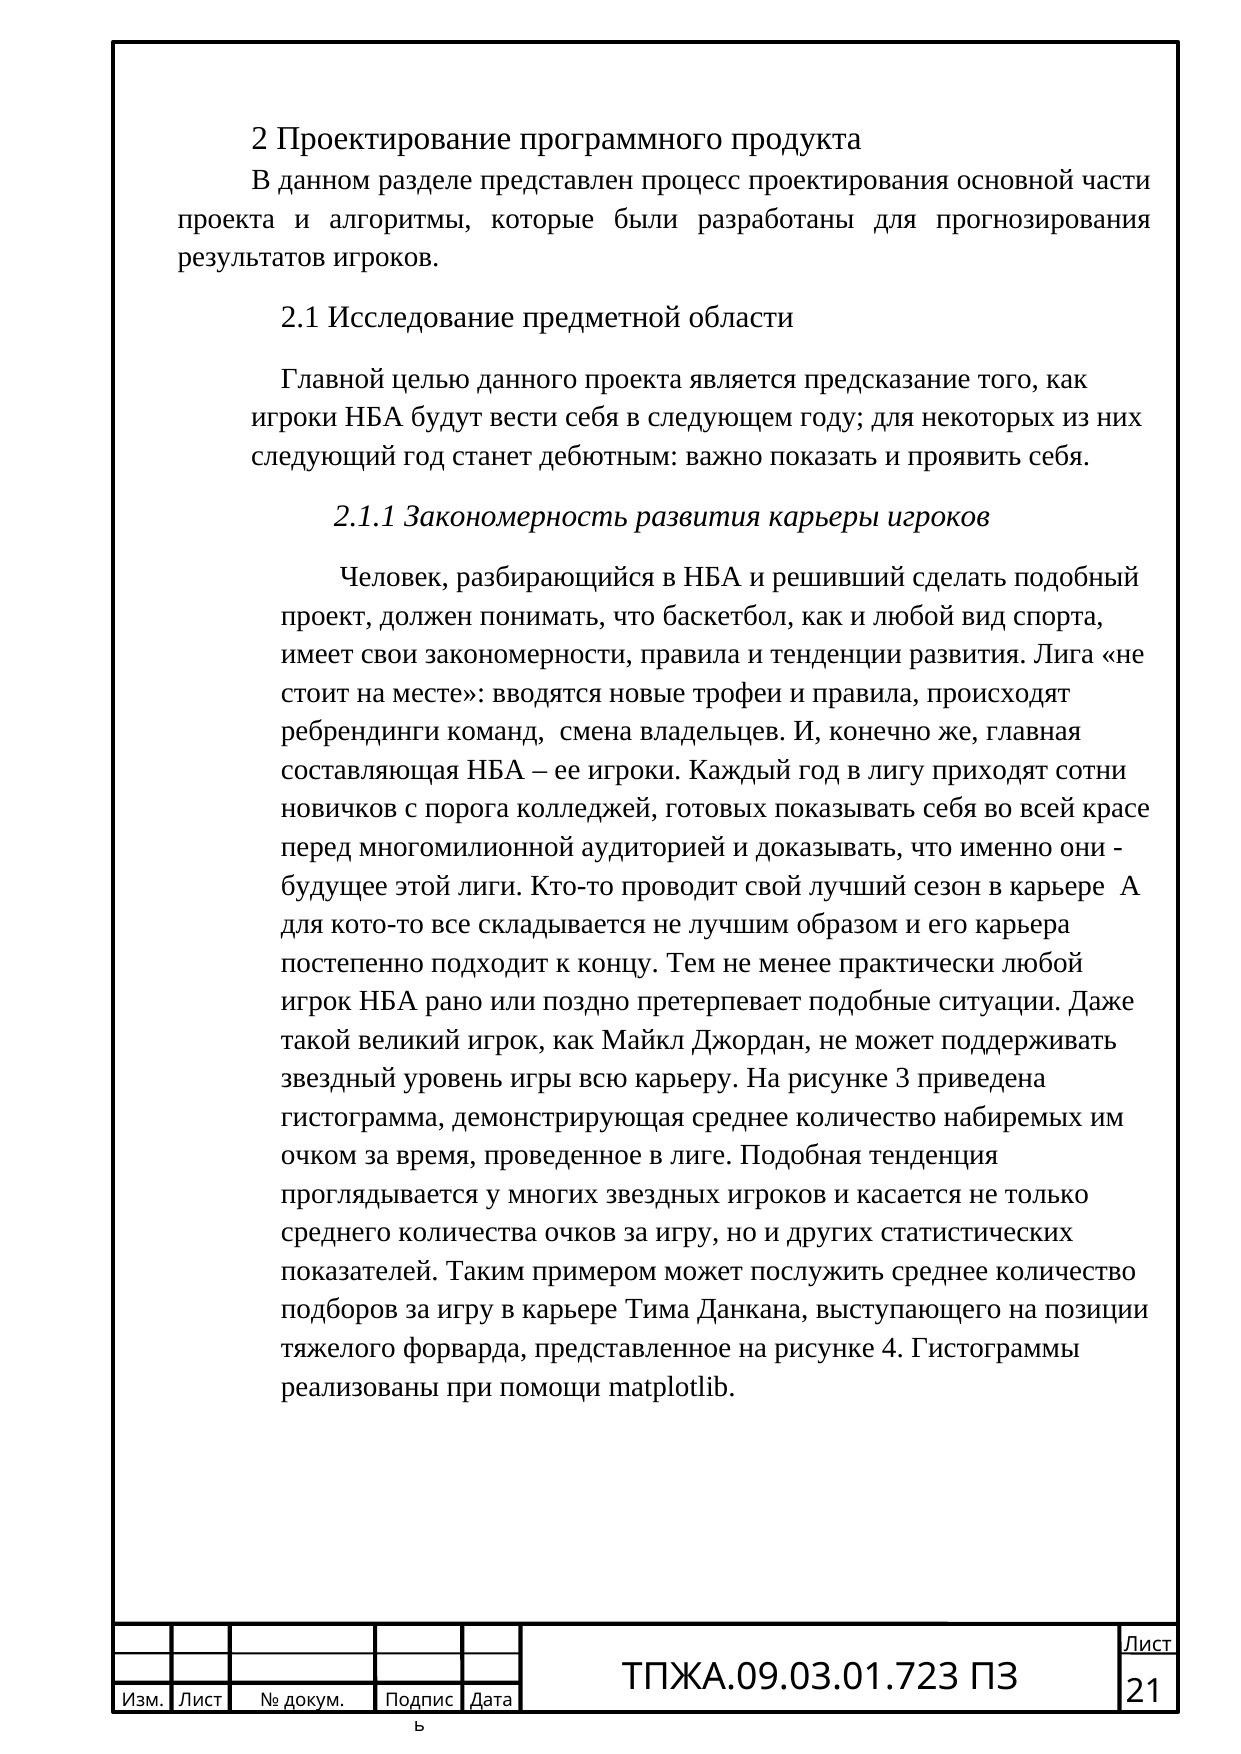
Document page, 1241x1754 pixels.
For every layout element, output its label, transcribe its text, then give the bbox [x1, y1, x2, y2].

text 2.1.1 Закономерность развития карьеры игроков [251, 497, 1152, 533]
text Главной целью данного проекта является предсказание того, как игроки НБА будут вести себя в следующем году; для некоторых из них следующий год станет дебютным: важно показать и проявить себя. [251, 361, 1152, 471]
text В данном разделе представлен процесс проектирования основной части проекта и алгоритмы, которые были разработаны для прогнозирования результатов игроков. [177, 162, 1152, 273]
text 2 Проектирование программного продукта [177, 118, 1152, 156]
text 2.1 Исследование предметной области [177, 299, 1152, 334]
text Человек, разбирающийся в НБА и решивший сделать подобный проект, должен понимать, что баскетбол, как и любой вид спорта, имеет свои закономерности, правила и тенденции развития. Лига «не стоит на месте»: вводятся новые трофеи и правила, происходят ребрендинги команд, смена владельцев. И, конечно же, главная составляющая НБА – ее игроки. Каждый год в лигу приходят сотни новичков с порога колледжей, готовых показывать себя во всей красе перед многомилионной аудиторией и доказывать, что именно они - будущее этой лиги. Кто-то проводит свой лучший сезон в карьере А для кото-то все складывается не лучшим образом и его карьера постепенно подходит к концу. Тем не менее практически любой игрок НБА рано или поздно претерпевает подобные ситуации. Даже такой великий игрок, как Майкл Джордан, не может поддерживать звездный уровень игры всю карьеру. На рисунке 3 приведена гистограмма, демонстрирующая среднее количество набиремых им очком за время, проведенное в лиге. Подобная тенденция проглядывается у многих звездных игроков и касается не только среднего количества очков за игру, но и других статистических показателей. Таким примером может послужить среднее количество подборов за игру в карьере Тима Данкана, выступающего на позиции тяжелого форварда, представленное на рисунке 4. Гистограммы реализованы при помощи matplotlib. [281, 559, 1152, 1402]
